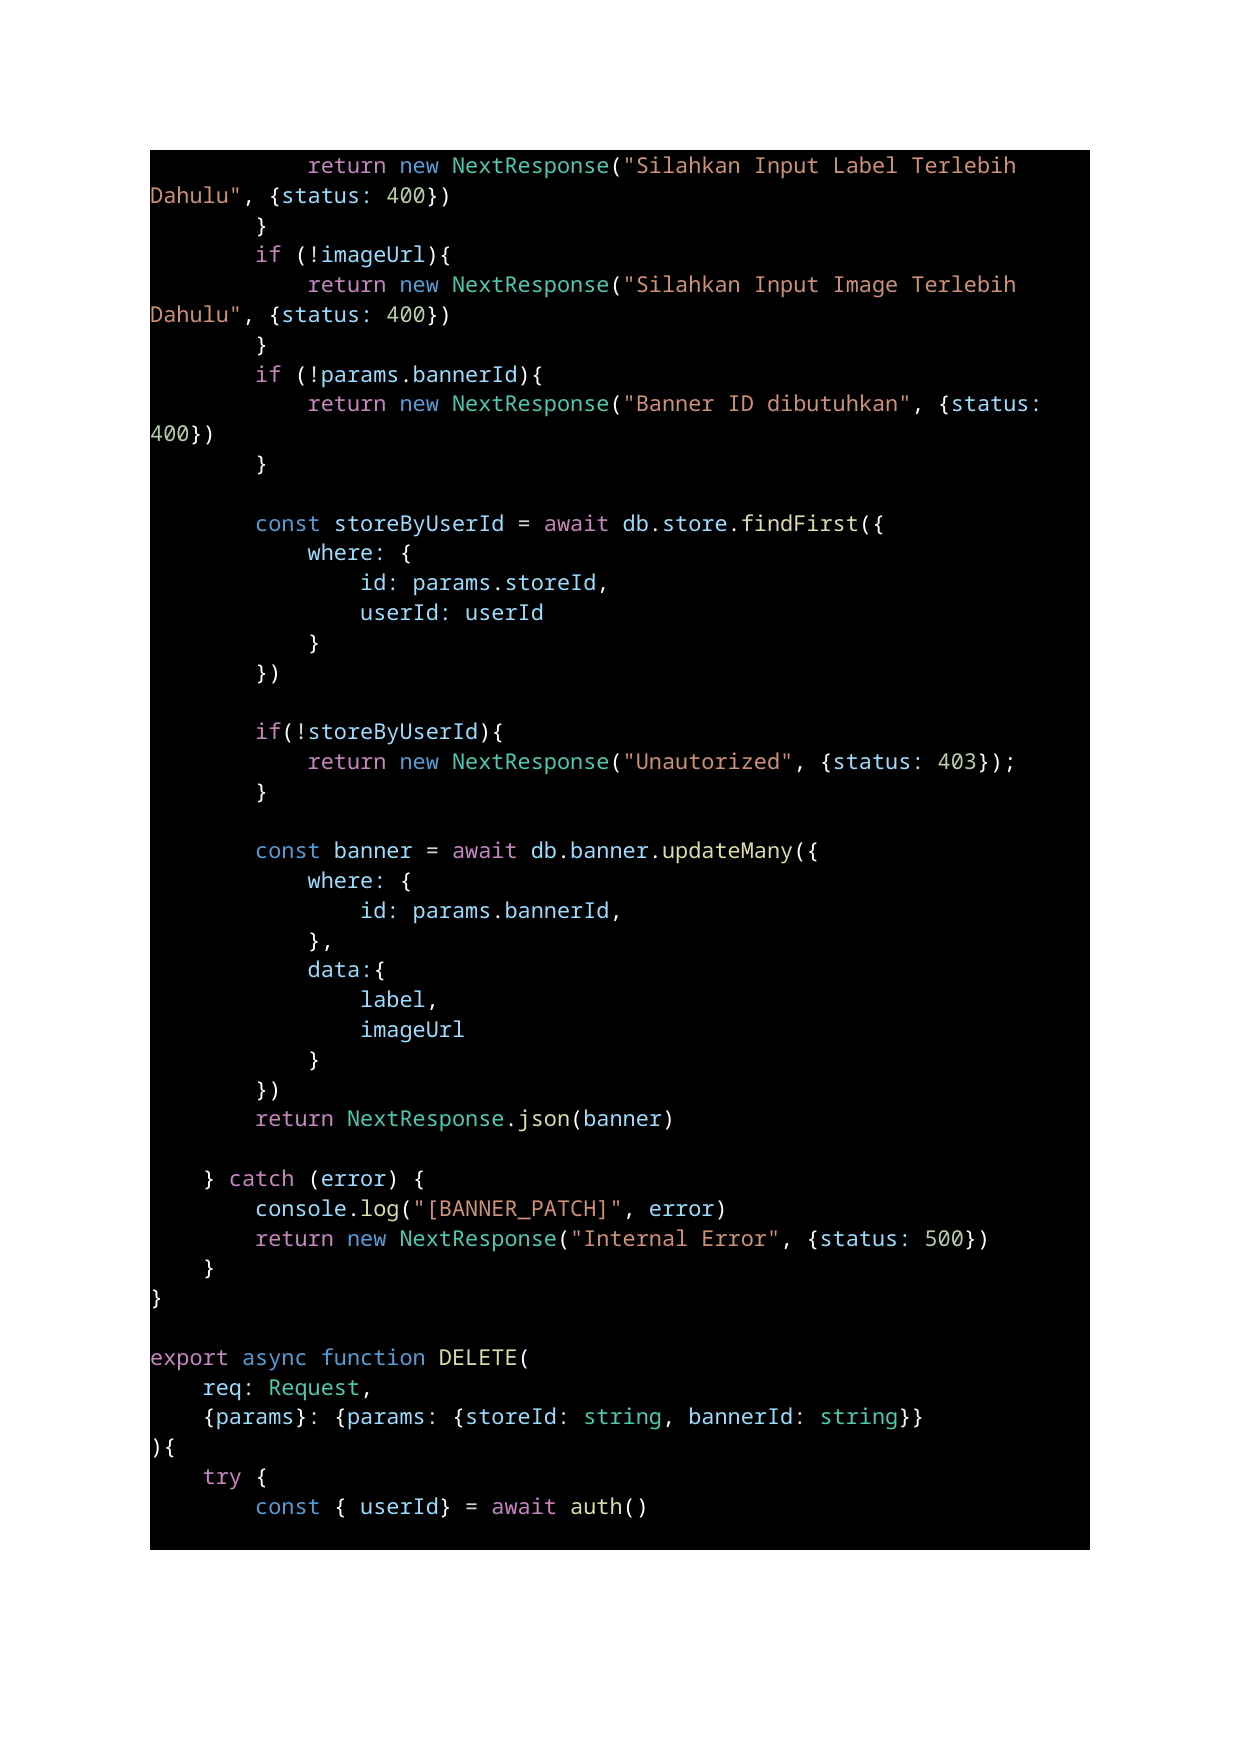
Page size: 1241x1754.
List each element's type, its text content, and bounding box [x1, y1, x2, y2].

text const { userId} = await auth() [150, 1491, 1090, 1520]
text export async function DELETE( [150, 1342, 1090, 1371]
text userId: userId [150, 597, 1090, 627]
text ){ [150, 1431, 1090, 1461]
text try { [150, 1461, 1090, 1491]
text return new NextResponse("Silahkan Input Image Terlebih Dahulu", {status: 400}) [150, 269, 1090, 329]
text } catch (error) { [150, 1163, 1090, 1193]
text } [150, 1282, 1090, 1312]
text where: { [150, 537, 1090, 567]
text return new NextResponse("Internal Error", {status: 500}) [150, 1222, 1090, 1252]
text } [150, 329, 1090, 358]
text if (!params.bannerId){ [150, 358, 1090, 388]
text req: Request, [150, 1371, 1090, 1401]
text }) [150, 1073, 1090, 1103]
text } [150, 776, 1090, 805]
text if (!imageUrl){ [150, 239, 1090, 269]
text return NextResponse.json(banner) [150, 1103, 1090, 1133]
text id: params.bannerId, [150, 895, 1090, 924]
text data:{ [150, 954, 1090, 984]
text where: { [150, 865, 1090, 895]
text } [150, 627, 1090, 656]
text return new NextResponse("Unautorized", {status: 403}); [150, 746, 1090, 776]
text label, [150, 984, 1090, 1014]
text return new NextResponse("Banner ID dibutuhkan", {status: 400}) [150, 388, 1090, 448]
text {params}: {params: {storeId: string, bannerId: string}} [150, 1401, 1090, 1431]
text if(!storeByUserId){ [150, 716, 1090, 746]
text const storeByUserId = await db.store.findFirst({ [150, 507, 1090, 537]
text } [150, 209, 1090, 239]
text imageUrl [150, 1014, 1090, 1044]
text const banner = await db.banner.updateMany({ [150, 835, 1090, 865]
text id: params.storeId, [150, 567, 1090, 597]
text } [150, 1044, 1090, 1073]
text } [150, 448, 1090, 478]
text } [150, 1252, 1090, 1282]
text }) [150, 656, 1090, 686]
text }, [150, 924, 1090, 954]
text return new NextResponse("Silahkan Input Label Terlebih Dahulu", {status: 400}) [150, 150, 1090, 209]
text console.log("[BANNER_PATCH]", error) [150, 1193, 1090, 1222]
